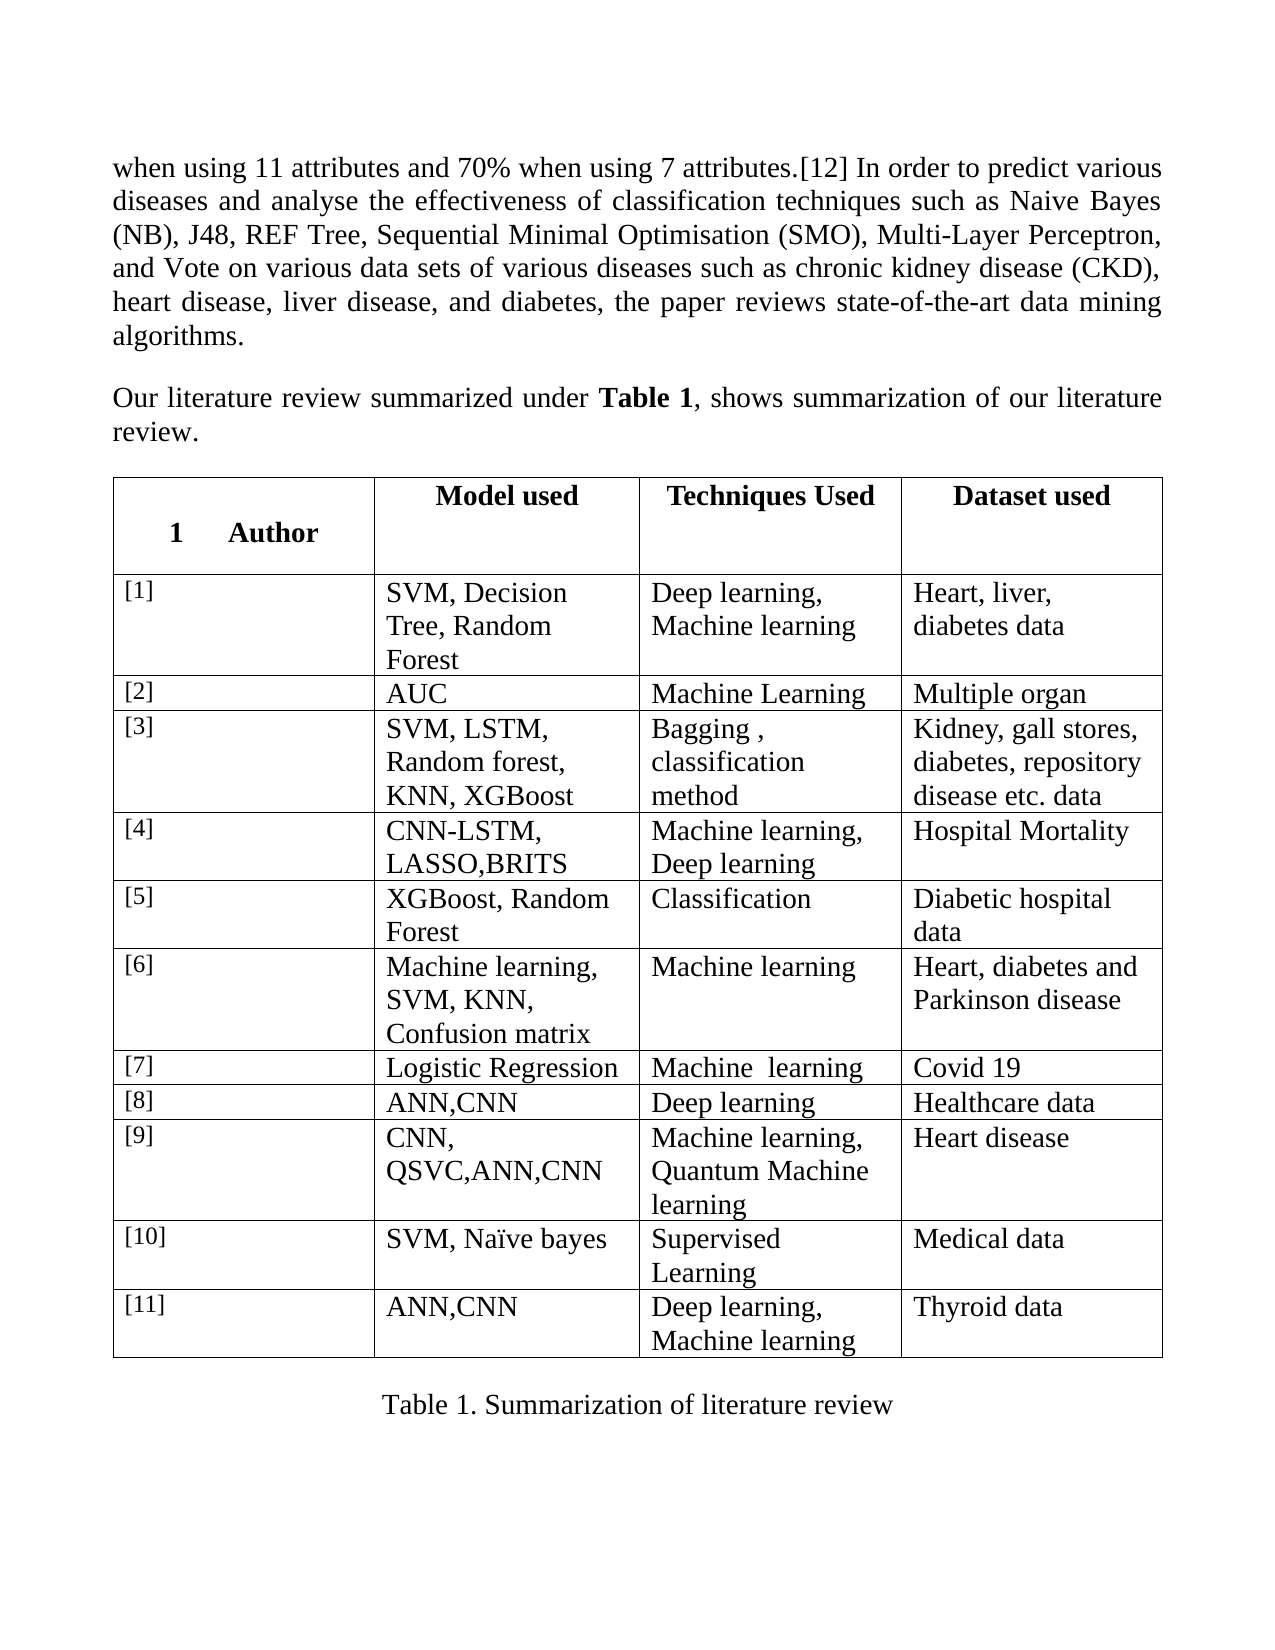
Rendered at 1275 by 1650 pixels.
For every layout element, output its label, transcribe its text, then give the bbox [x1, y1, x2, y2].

table_cell Deep learning [640, 1085, 901, 1119]
table_cell Deep learning, Machine learning [640, 1290, 901, 1357]
table_header Model used [375, 478, 639, 574]
table_cell SVM, LSTM, Random forest, KNN, XGBoost [375, 711, 639, 812]
table_cell SVM, Decision Tree, Random Forest [375, 575, 639, 675]
table_cell ANN,CNN [375, 1290, 639, 1357]
table_cell SVM, Naïve bayes [375, 1221, 639, 1288]
table_header Author [114, 478, 374, 574]
table_cell Medical data [902, 1221, 1162, 1288]
table_cell Machine learning, Deep learning [640, 813, 901, 880]
table_cell XGBoost, Random Forest [375, 881, 639, 948]
table_cell Bagging , classification method [640, 711, 901, 812]
table_header Dataset used [902, 478, 1162, 574]
table_cell Heart disease [902, 1120, 1162, 1220]
table_cell Supervised Learning [640, 1221, 901, 1288]
table_cell Heart, liver, diabetes data [902, 575, 1162, 675]
table_cell AUC [375, 676, 639, 710]
table_cell CNN-LSTM, LASSO,BRITS [375, 813, 639, 880]
table_cell Kidney, gall stores, diabetes, repository disease etc. data [902, 711, 1162, 812]
table_cell Machine learning [640, 949, 901, 1049]
text Table 1. Summarization of literature review [112, 1387, 1162, 1420]
table_header Techniques Used [640, 478, 901, 574]
table_cell Machine Learning [640, 676, 901, 710]
table_cell Machine learning, SVM, KNN, Confusion matrix [375, 949, 639, 1049]
table_cell CNN, QSVC,ANN,CNN [375, 1120, 639, 1220]
table_cell Hospital Mortality [902, 813, 1162, 880]
table_cell Machine learning, Quantum Machine learning [640, 1120, 901, 1220]
table_cell Machine learning [640, 1051, 901, 1084]
table_cell ANN,CNN [375, 1085, 639, 1119]
text Our literature review summarized under Table 1, shows summarization of our literature review. [112, 380, 1162, 447]
table_cell Deep learning, Machine learning [640, 575, 901, 675]
table_cell Thyroid data [902, 1290, 1162, 1357]
table_cell Multiple organ [902, 676, 1162, 710]
table_cell Logistic Regression [375, 1051, 639, 1084]
table_cell Classification [640, 881, 901, 948]
table_cell Healthcare data [902, 1085, 1162, 1119]
table_cell Covid 19 [902, 1051, 1162, 1084]
table_cell Heart, diabetes and Parkinson disease [902, 949, 1162, 1049]
table_cell Diabetic hospital data [902, 881, 1162, 948]
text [112, 150, 1162, 351]
